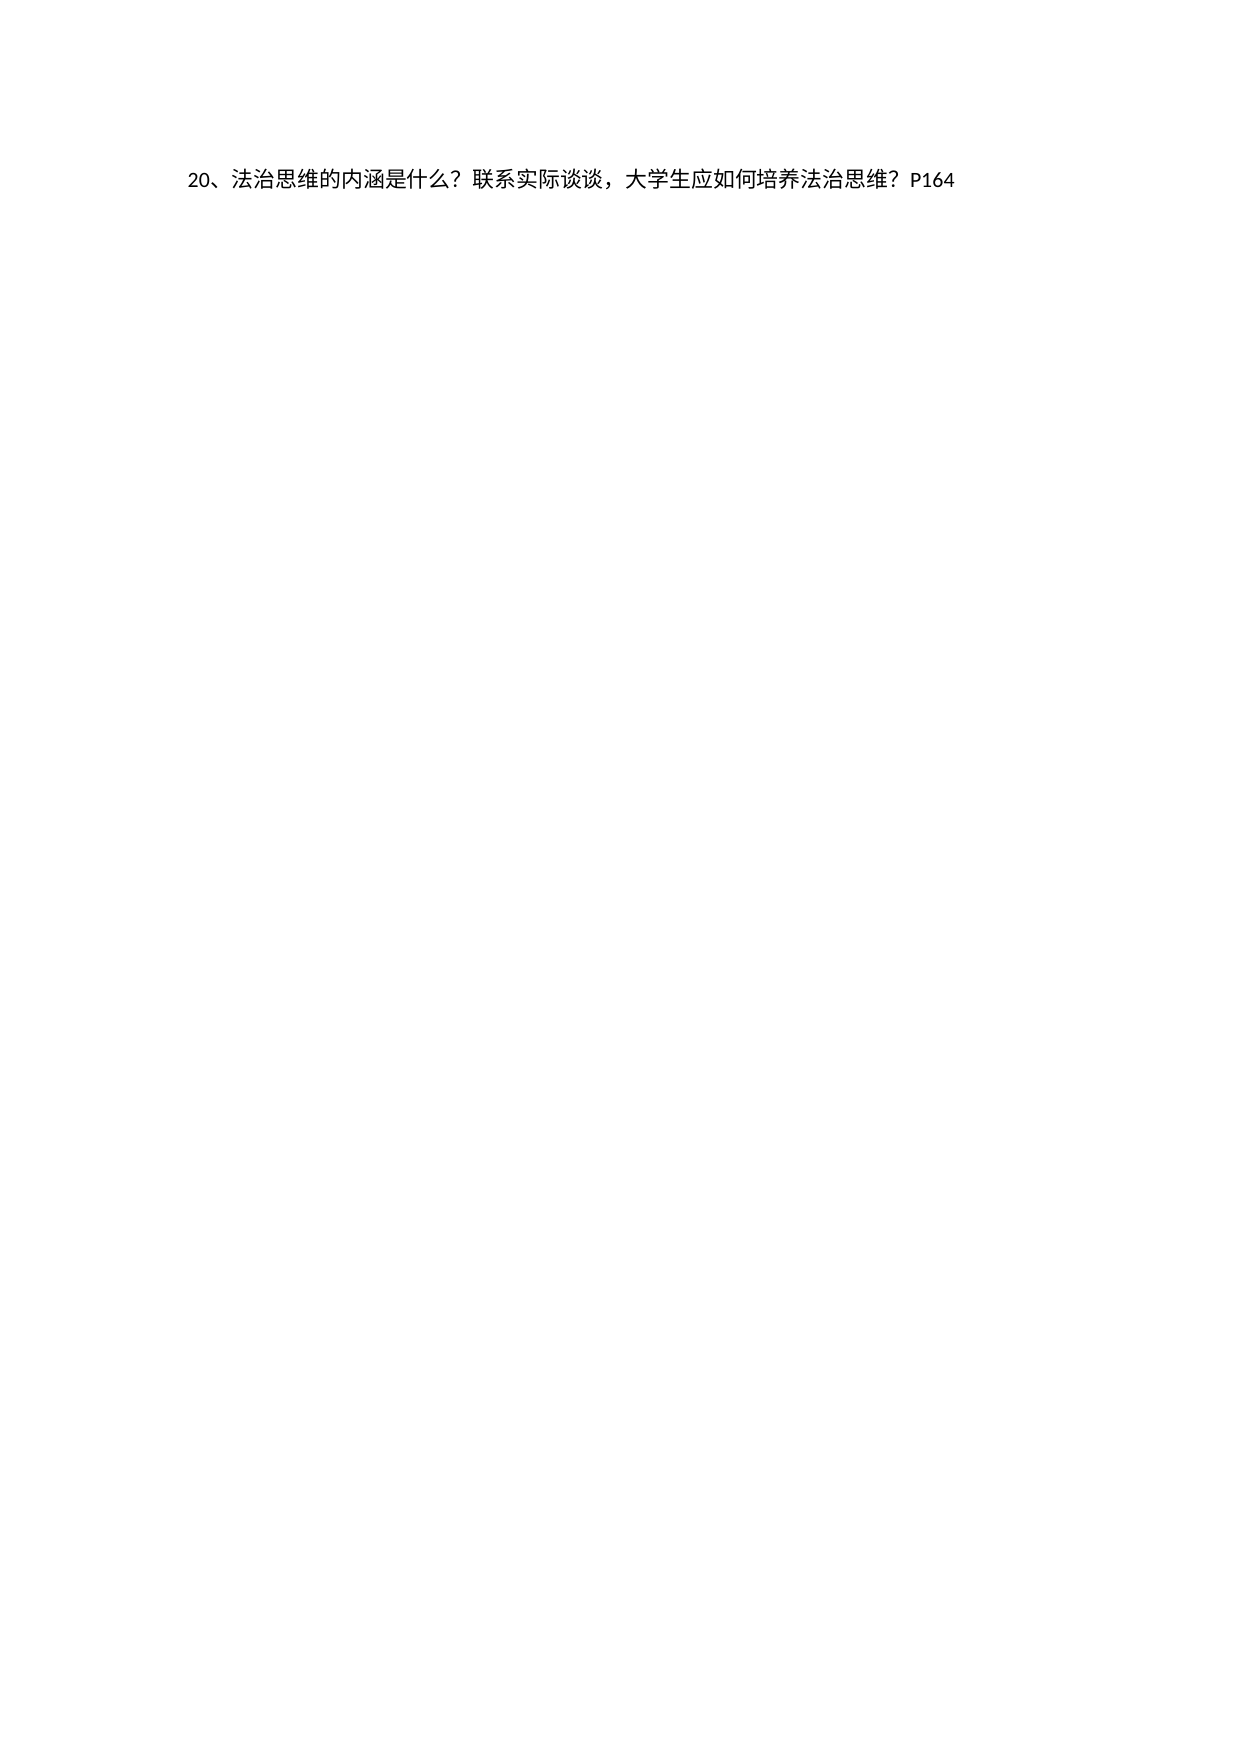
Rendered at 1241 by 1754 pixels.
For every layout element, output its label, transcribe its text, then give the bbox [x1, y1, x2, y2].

text 20、法治思维的内涵是什么？联系实际谈谈，大学生应如何培养法治思维？P164 [187, 162, 1053, 194]
